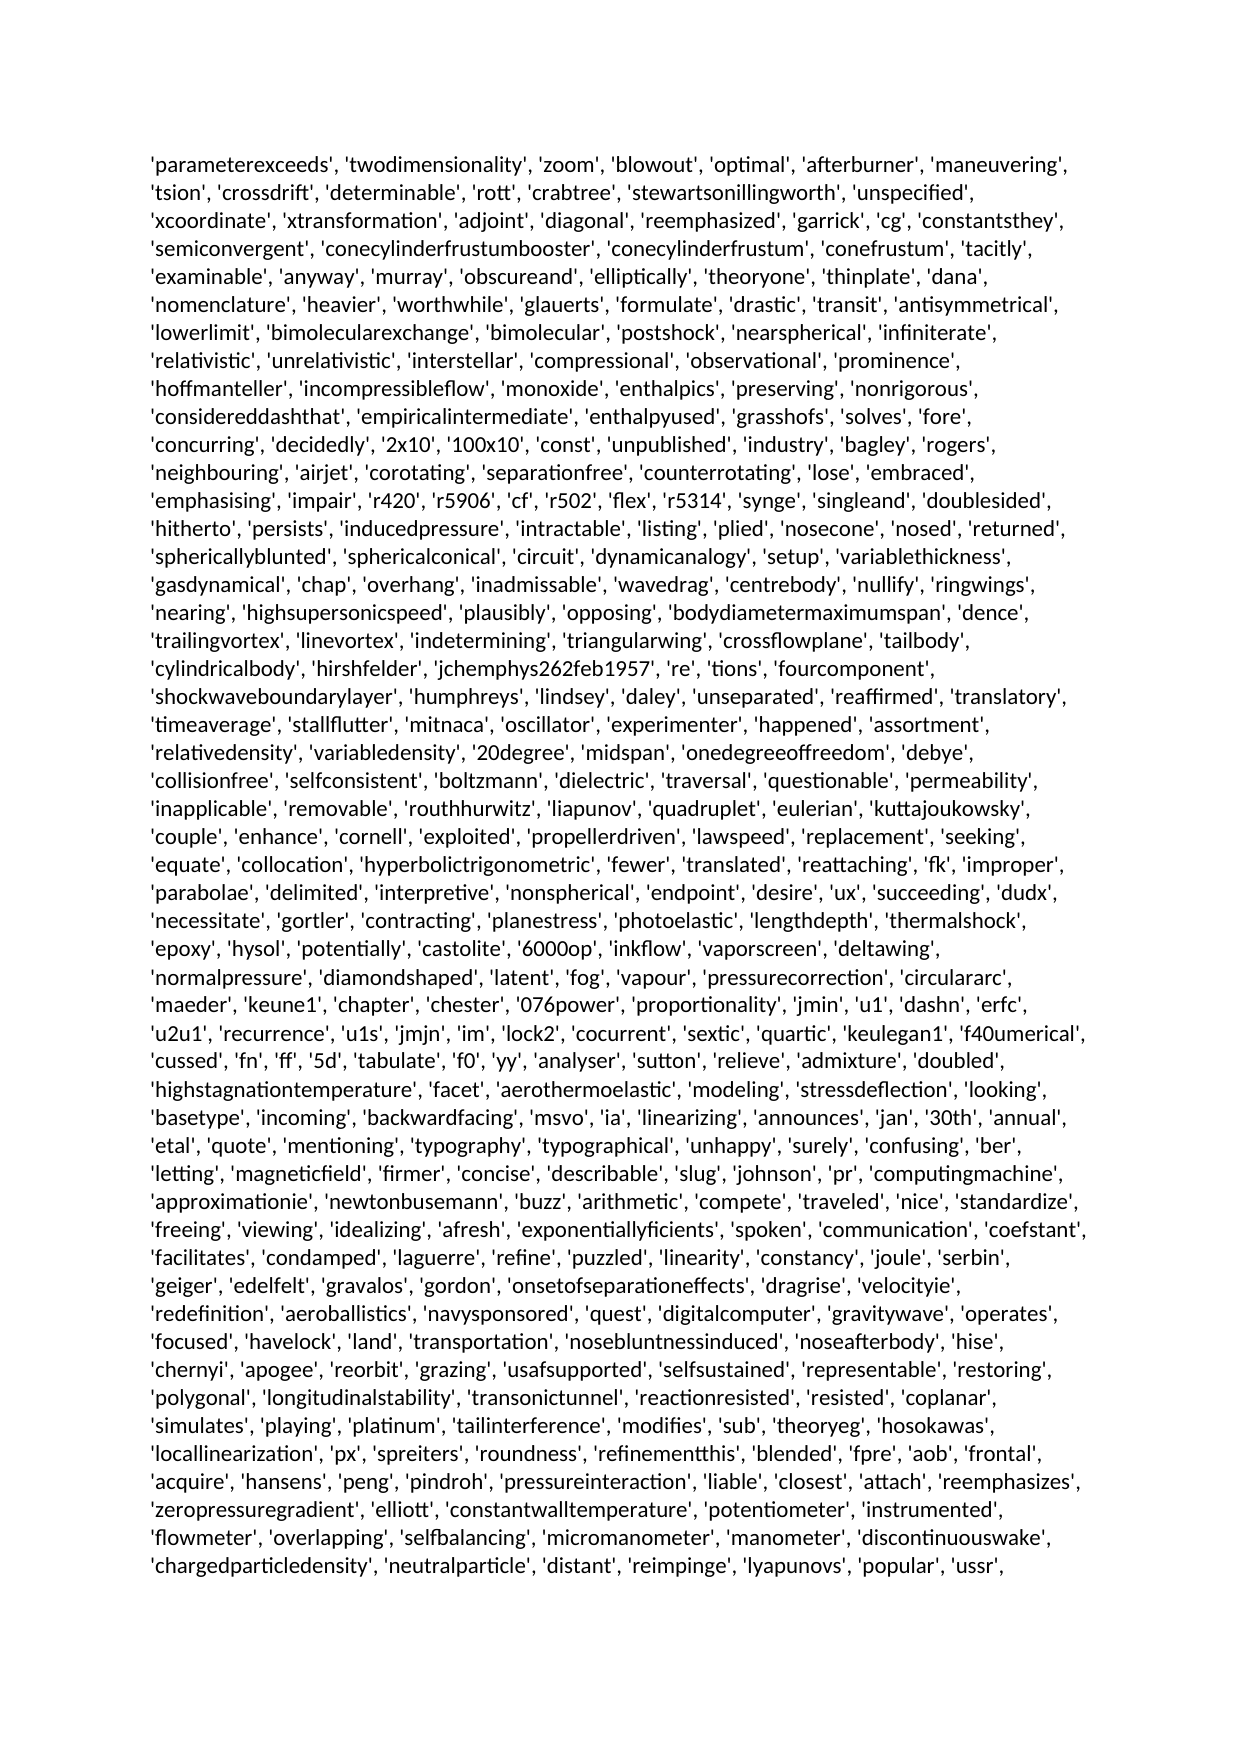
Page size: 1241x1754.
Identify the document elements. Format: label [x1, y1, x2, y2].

text [150, 150, 1090, 1579]
